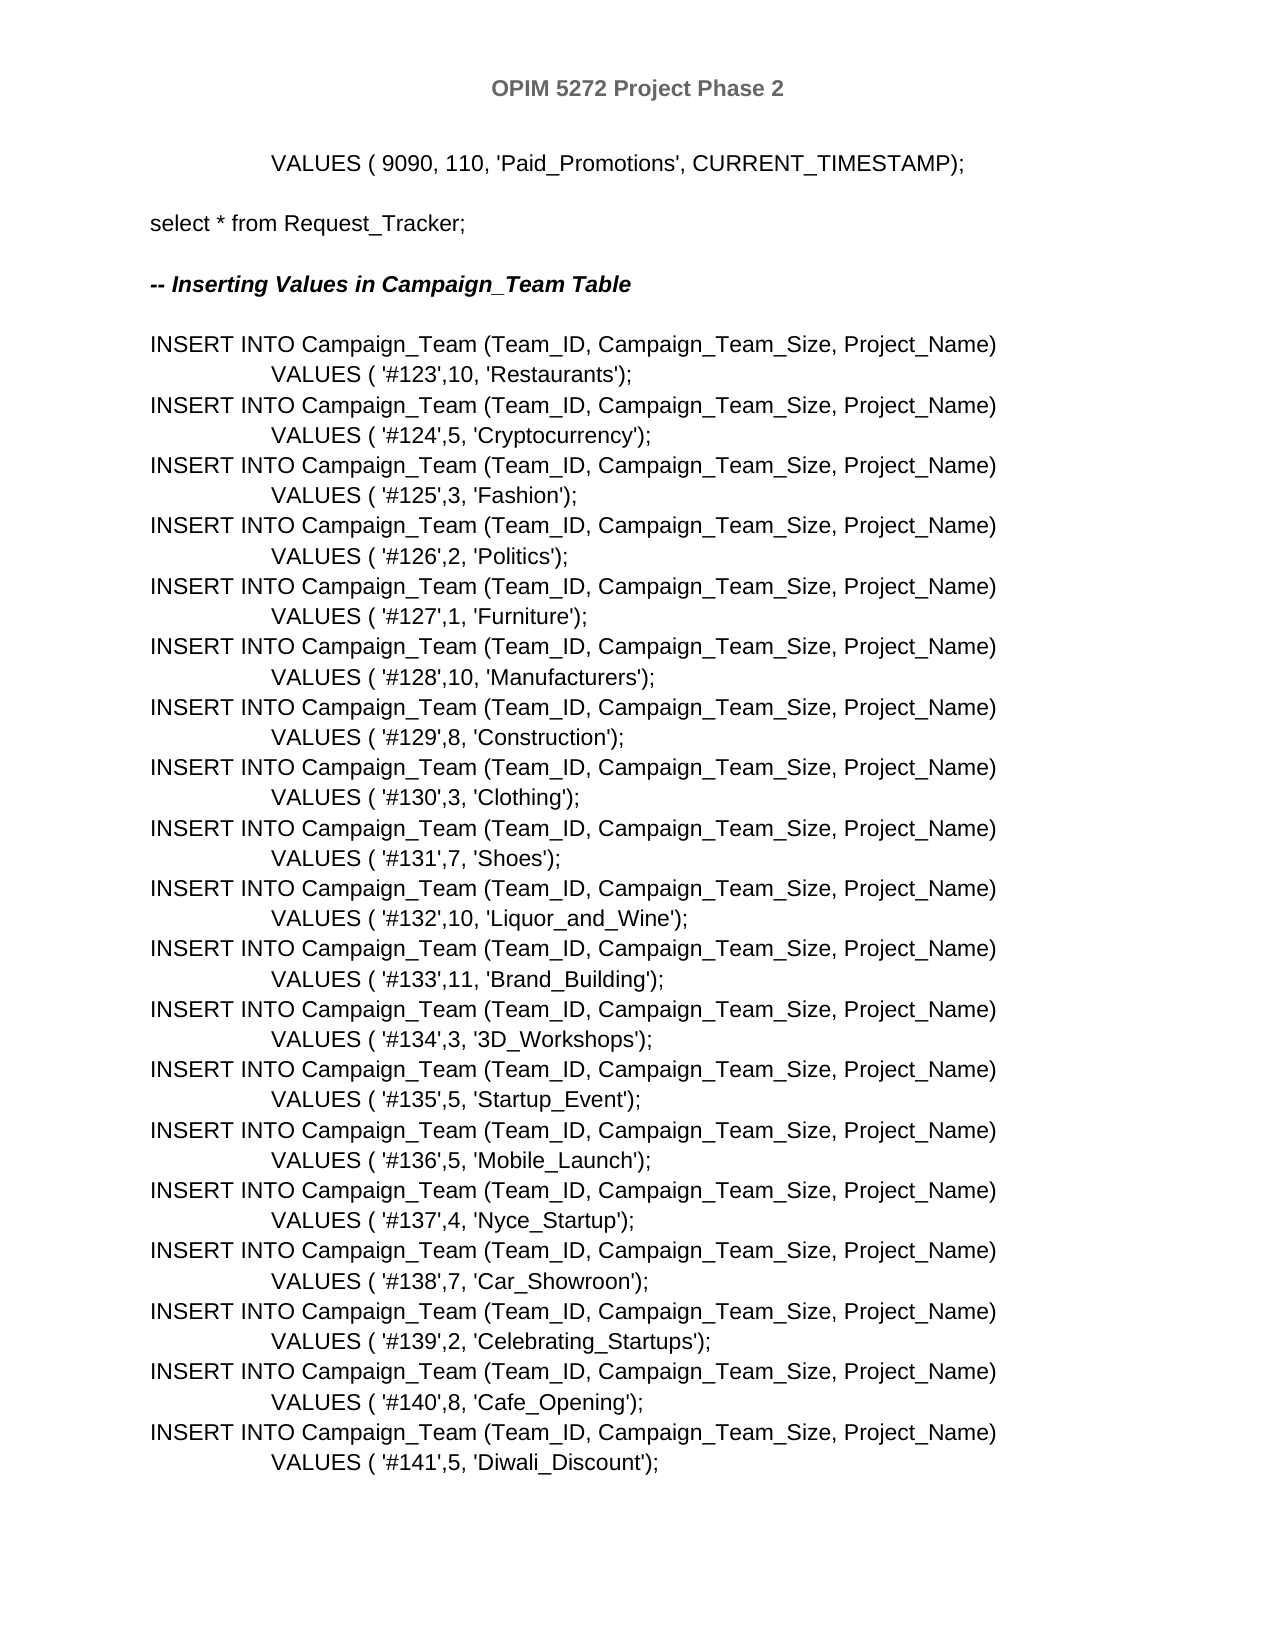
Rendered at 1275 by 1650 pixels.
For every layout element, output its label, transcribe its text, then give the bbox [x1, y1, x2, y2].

text VALUES ( '#139',2, 'Celebrating_Startups'); [150, 1328, 1125, 1354]
text VALUES ( '#130',3, 'Clothing'); [150, 784, 1125, 811]
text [150, 1358, 1125, 1385]
text VALUES ( '#124',5, 'Cryptocurrency'); [150, 422, 1125, 448]
text INSERT INTO Campaign_Team (Team_ID, Campaign_Team_Size, Project_Name) [150, 875, 1125, 901]
text VALUES ( '#132',10, 'Liquor_and_Wine'); [150, 905, 1125, 932]
text INSERT INTO Campaign_Team (Team_ID, Campaign_Team_Size, Project_Name) [150, 512, 1125, 539]
text VALUES ( '#137',4, 'Nyce_Startup'); [150, 1207, 1125, 1234]
text VALUES ( '#134',3, '3D_Workshops'); [150, 1026, 1125, 1052]
text INSERT INTO Campaign_Team (Team_ID, Campaign_Team_Size, Project_Name) [150, 996, 1125, 1022]
text INSERT INTO Campaign_Team (Team_ID, Campaign_Team_Size, Project_Name) [150, 1237, 1125, 1264]
text VALUES ( '#140',8, 'Cafe_Opening'); [150, 1388, 1125, 1415]
text VALUES ( '#128',10, 'Manufacturers'); [150, 663, 1125, 690]
text INSERT INTO Campaign_Team (Team_ID, Campaign_Team_Size, Project_Name) [150, 452, 1125, 478]
text VALUES ( '#136',5, 'Mobile_Launch'); [150, 1147, 1125, 1173]
text VALUES ( '#131',7, 'Shoes'); [150, 845, 1125, 871]
text VALUES ( '#125',3, 'Fashion'); [150, 482, 1125, 509]
text select * from Request_Tracker; [150, 210, 1125, 237]
text VALUES ( '#123',10, 'Restaurants'); [150, 361, 1125, 388]
text INSERT INTO Campaign_Team (Team_ID, Campaign_Team_Size, Project_Name) [150, 633, 1125, 660]
text INSERT INTO Campaign_Team (Team_ID, Campaign_Team_Size, Project_Name) [150, 1056, 1125, 1083]
text VALUES ( 9090, 110, 'Paid_Promotions', CURRENT_TIMESTAMP); [150, 150, 1125, 176]
text VALUES ( '#135',5, 'Startup_Event'); [150, 1086, 1125, 1113]
text INSERT INTO Campaign_Team (Team_ID, Campaign_Team_Size, Project_Name) [150, 694, 1125, 720]
text INSERT INTO Campaign_Team (Team_ID, Campaign_Team_Size, Project_Name) [150, 573, 1125, 599]
text INSERT INTO Campaign_Team (Team_ID, Campaign_Team_Size, Project_Name) [150, 1298, 1125, 1324]
text VALUES ( '#141',5, 'Diwali_Discount'); [150, 1449, 1125, 1475]
text VALUES ( '#126',2, 'Politics'); [150, 543, 1125, 569]
text INSERT INTO Campaign_Team (Team_ID, Campaign_Team_Size, Project_Name) [150, 814, 1125, 841]
text INSERT INTO Campaign_Team (Team_ID, Campaign_Team_Size, Project_Name) [150, 1177, 1125, 1203]
text INSERT INTO Campaign_Team (Team_ID, Campaign_Team_Size, Project_Name) [150, 1117, 1125, 1143]
text VALUES ( '#127',1, 'Furniture'); [150, 603, 1125, 629]
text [150, 1419, 1125, 1445]
text VALUES ( '#129',8, 'Construction'); [150, 724, 1125, 750]
text INSERT INTO Campaign_Team (Team_ID, Campaign_Team_Size, Project_Name) [150, 935, 1125, 962]
text INSERT INTO Campaign_Team (Team_ID, Campaign_Team_Size, Project_Name) [150, 392, 1125, 418]
text INSERT INTO Campaign_Team (Team_ID, Campaign_Team_Size, Project_Name) [150, 754, 1125, 781]
text INSERT INTO Campaign_Team (Team_ID, Campaign_Team_Size, Project_Name) [150, 331, 1125, 358]
text -- Inserting Values in Campaign_Team Table [150, 271, 1125, 297]
text VALUES ( '#138',7, 'Car_Showroon'); [150, 1268, 1125, 1294]
text VALUES ( '#133',11, 'Brand_Building'); [150, 966, 1125, 992]
